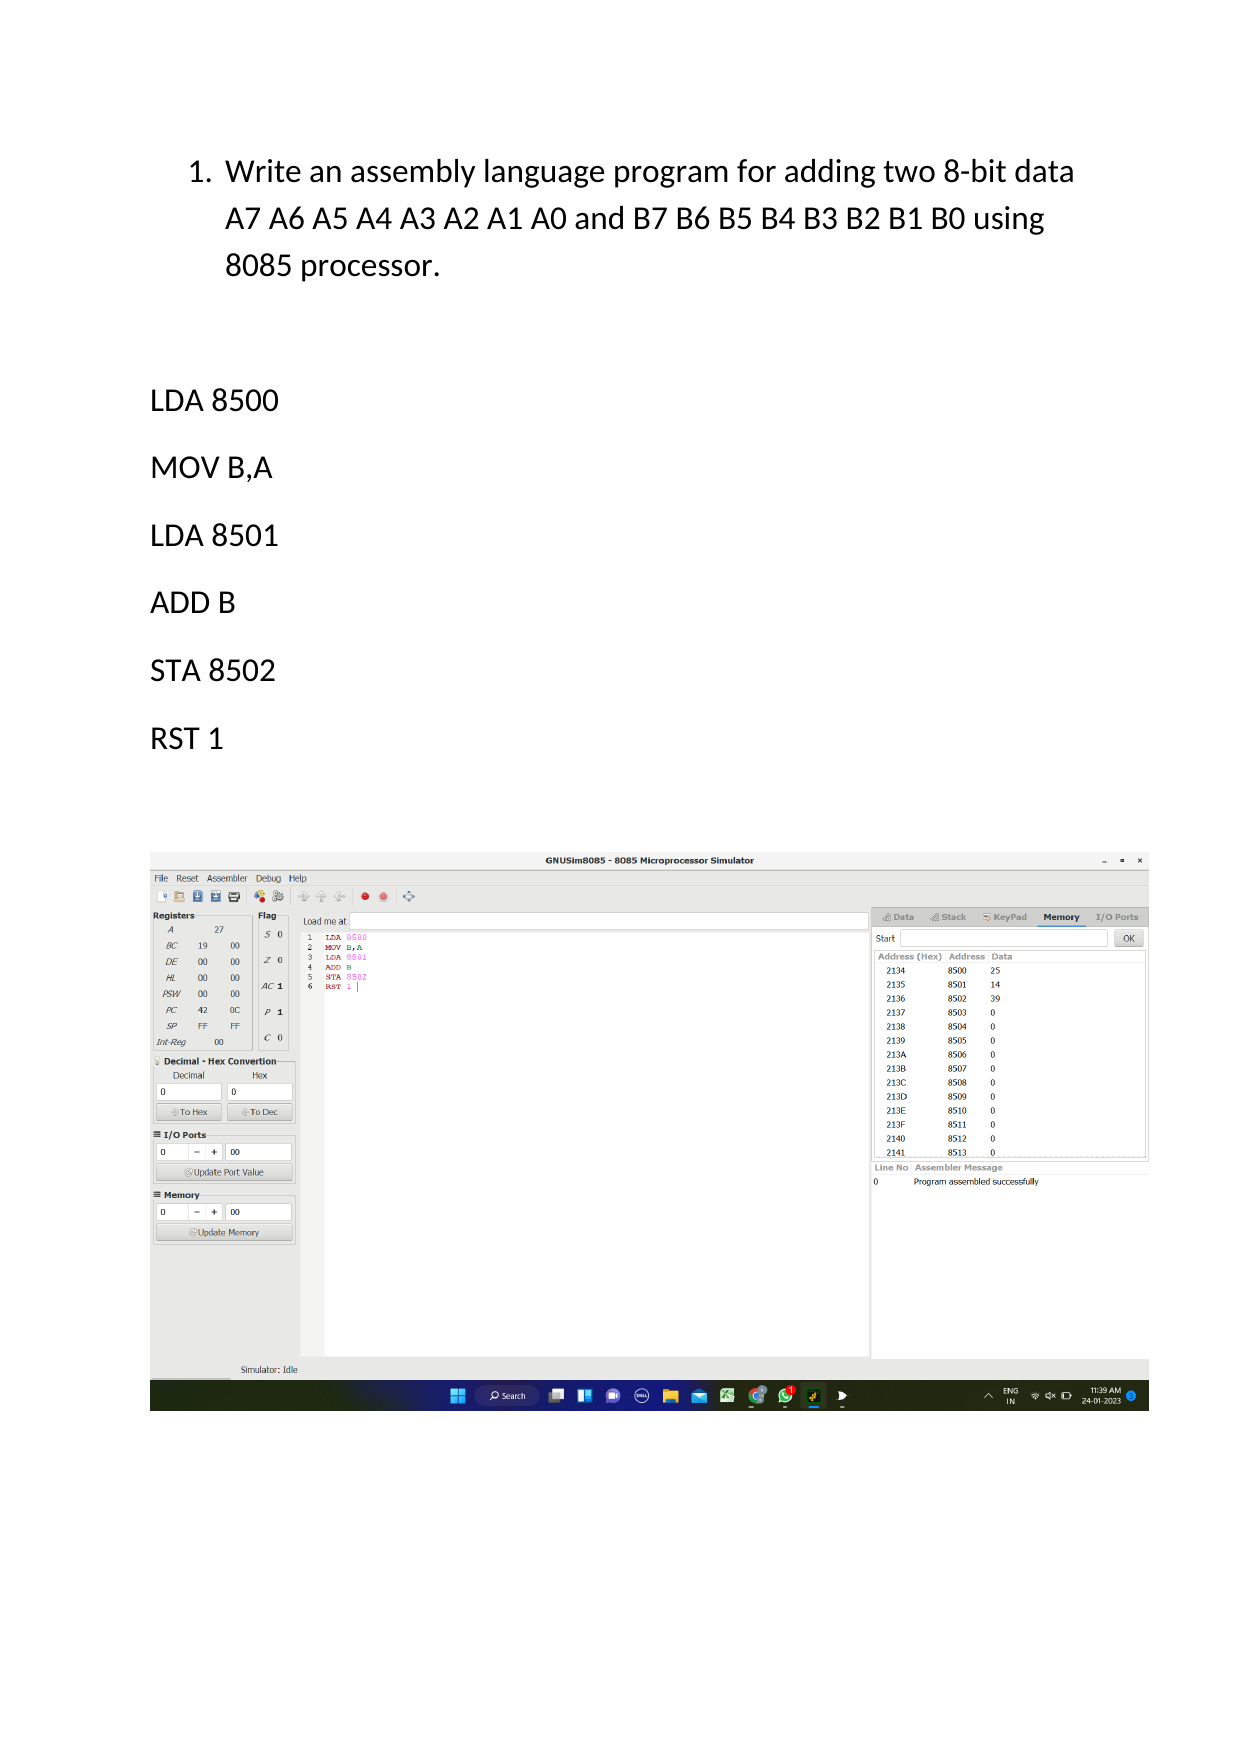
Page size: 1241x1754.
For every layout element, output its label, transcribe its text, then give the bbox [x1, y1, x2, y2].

text STA 8502 [150, 649, 1090, 690]
picture [150, 852, 1149, 1411]
text LDA 8500 [150, 379, 1090, 419]
text MOV B,A [150, 446, 1090, 487]
text ADD B [150, 582, 1090, 622]
text RST 1 [150, 717, 1090, 757]
list Write an assembly language program for adding two 8-bit data A7 A6 A5 A4 A3 A2 A1 A0 and B7 B6 B5 B4 B3 B2 B1 B0 using 8085 processor. [187, 150, 1090, 284]
text LDA 8501 [150, 514, 1090, 555]
